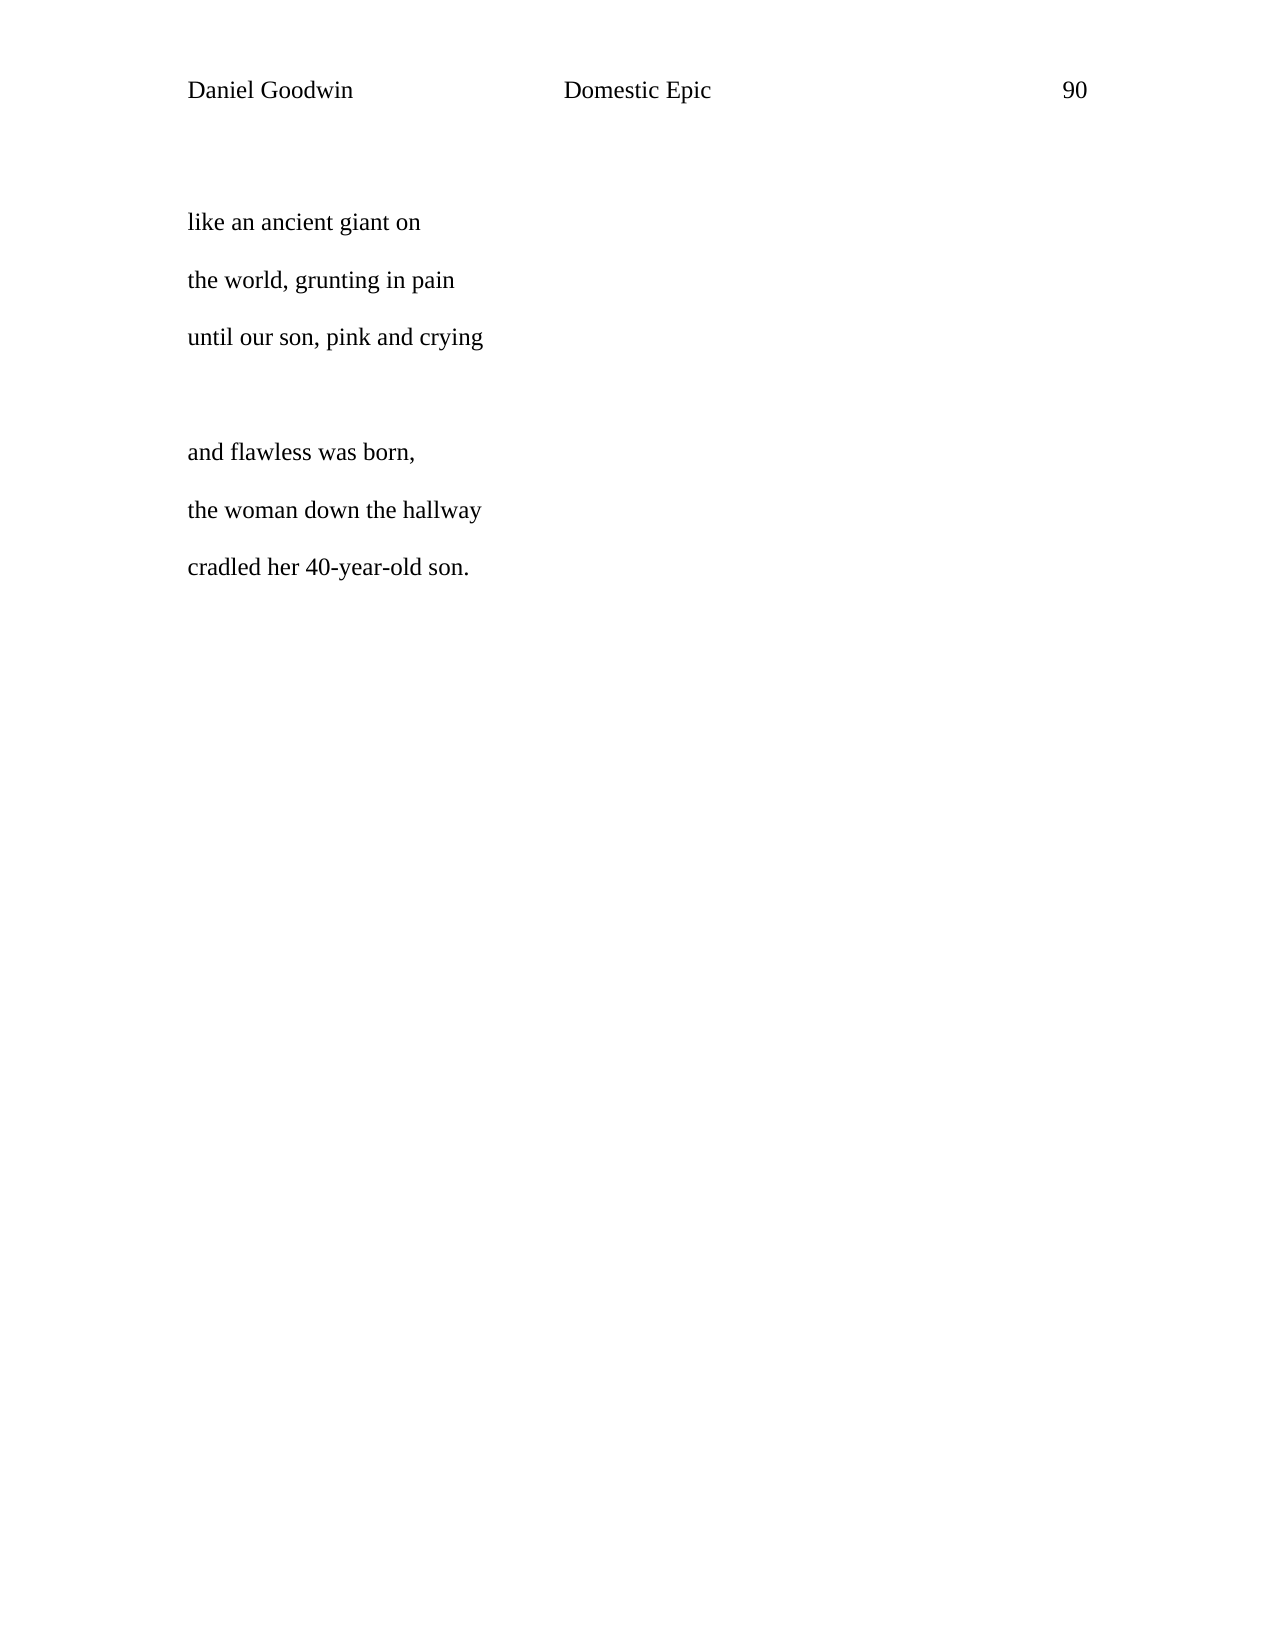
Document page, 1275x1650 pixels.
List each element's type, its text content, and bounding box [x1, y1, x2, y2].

text the world, grunting in pain [187, 265, 1087, 294]
text like an ancient giant on [187, 207, 1087, 236]
text and flawless was born, [187, 437, 1087, 466]
text cradled her 40-year-old son. [187, 552, 1087, 581]
text the woman down the hallway [187, 495, 1087, 524]
text until our son, pink and crying [187, 322, 1087, 351]
